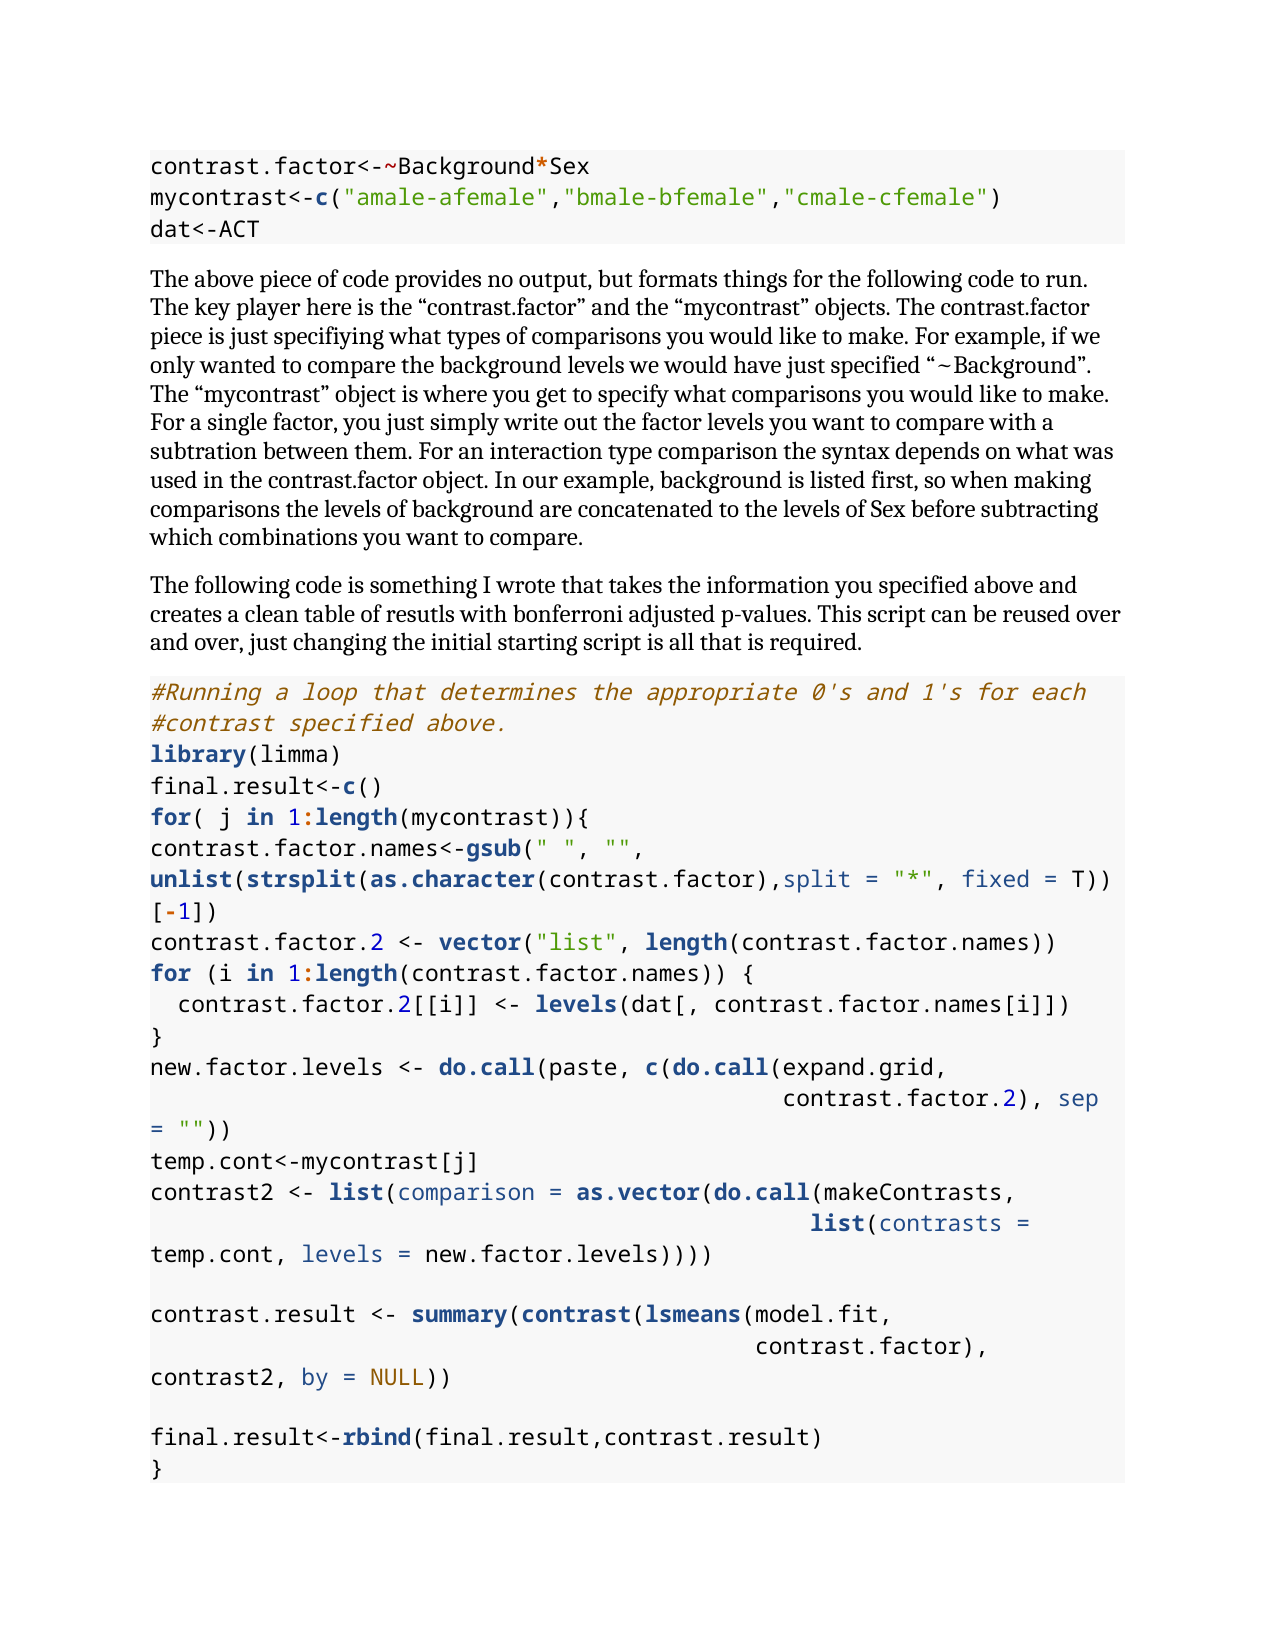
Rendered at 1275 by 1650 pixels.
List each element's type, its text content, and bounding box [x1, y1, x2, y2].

text The following code is something I wrote that takes the information you specified above and creates a clean table of resutls with bonferroni adjusted p-values. This script can be reused over and over, just changing the initial starting script is all that is required. [150, 571, 1125, 657]
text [150, 676, 1125, 1483]
text The above piece of code provides no output, but formats things for the following code to run. The key player here is the “contrast.factor” and the “mycontrast” objects. The contrast.factor piece is just specifiying what types of comparisons you would like to make. For example, if we only wanted to compare the background levels we would have just specified “~Background”. The “mycontrast” object is where you get to specify what comparisons you would like to make. For a single factor, you just simply write out the factor levels you want to compare with a subtration between them. For an interaction type comparison the syntax depends on what was used in the contrast.factor object. In our example, background is listed first, so when making comparisons the levels of background are concatenated to the levels of Sex before subtracting which combinations you want to compare. [150, 264, 1125, 552]
text contrast.factor<-~Background*Sex mycontrast<-c("amale-afemale","bmale-bfemale","cmale-cfemale") dat<-ACT [150, 150, 1125, 244]
